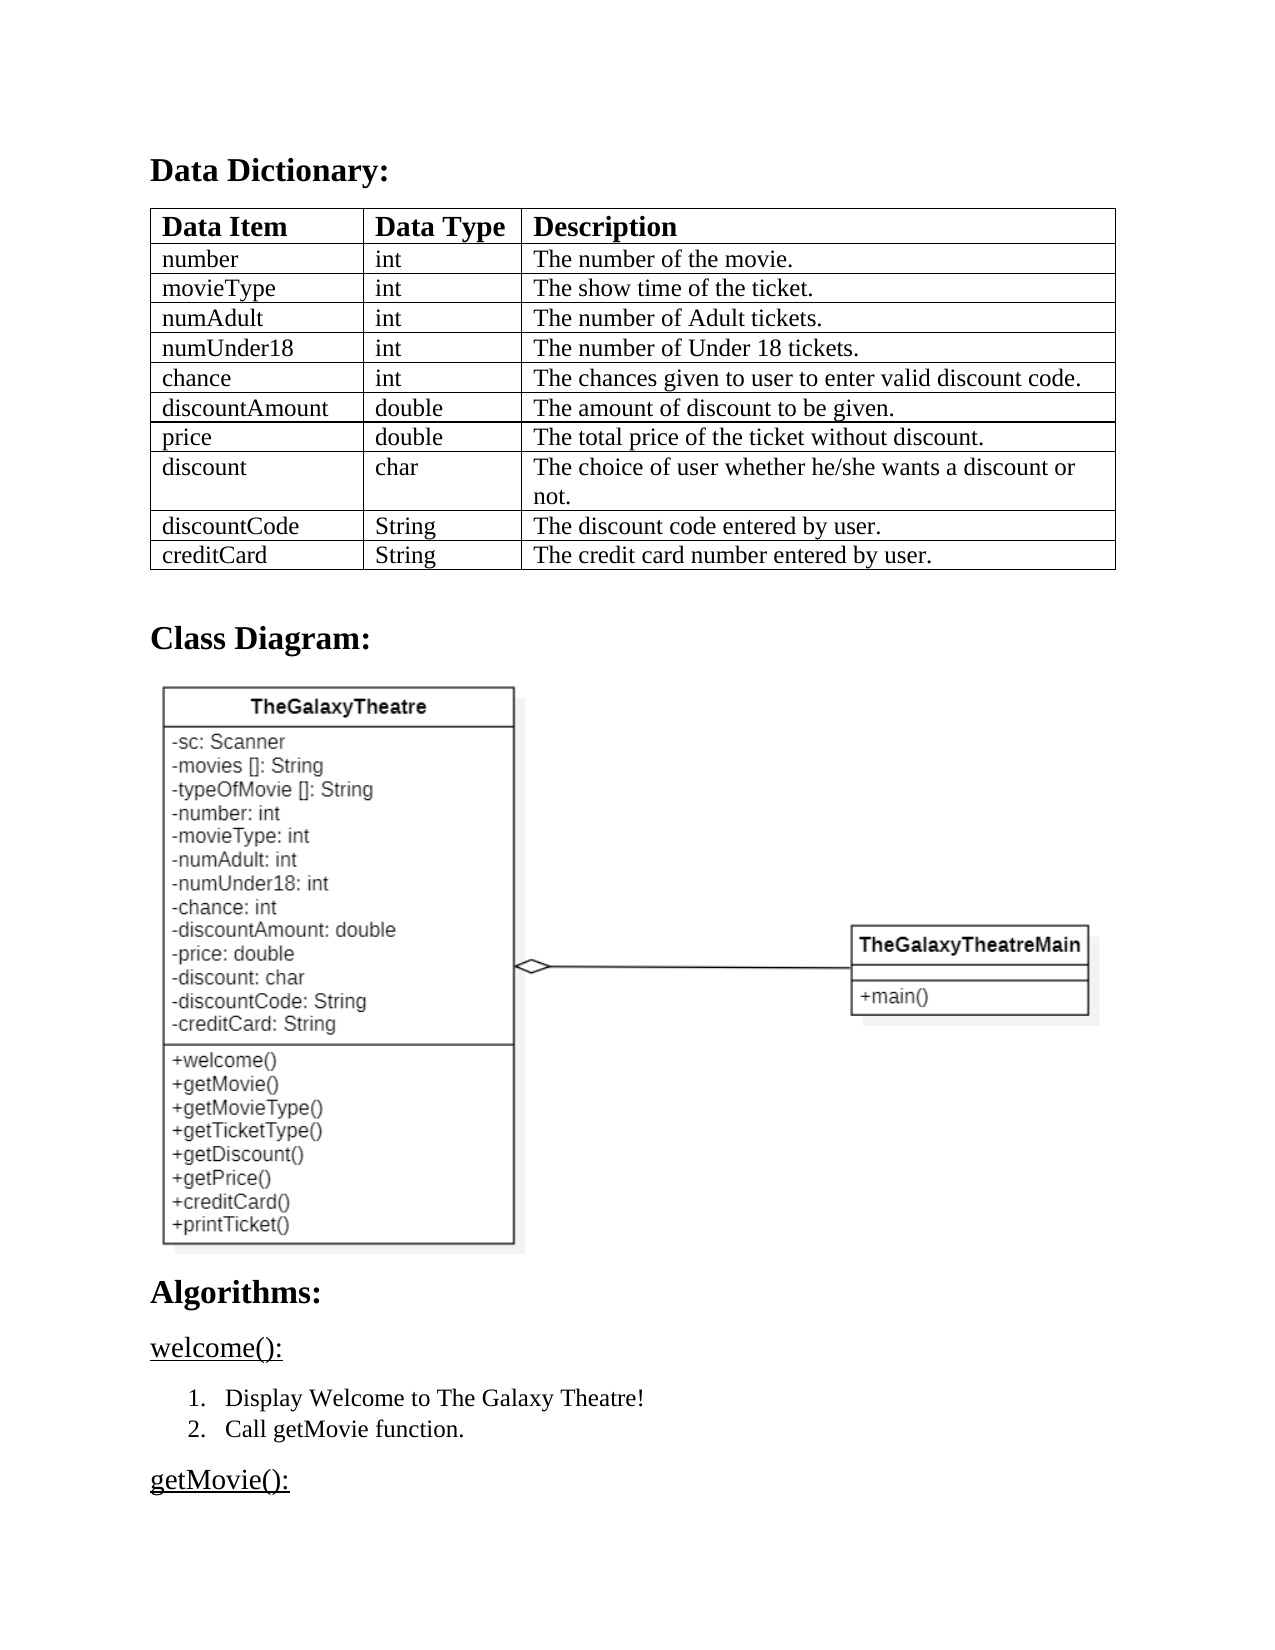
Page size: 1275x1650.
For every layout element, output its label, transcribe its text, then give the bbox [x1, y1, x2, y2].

list Call getMovie function. [187, 1414, 1125, 1443]
list Display Welcome to The Galaxy Theatre! [187, 1383, 1125, 1412]
table_cell The discount code entered by user. [522, 511, 1115, 539]
table_cell char [364, 452, 521, 510]
table_header Data Item [151, 209, 363, 243]
table_header Description [522, 209, 1115, 243]
table_cell int [364, 244, 521, 272]
table_cell The number of Adult tickets. [522, 303, 1115, 332]
picture [150, 676, 1102, 1254]
table_cell The number of Under 18 tickets. [522, 333, 1115, 362]
text Data Dictionary: [150, 150, 1125, 188]
table_cell int [364, 303, 521, 332]
table_cell number [151, 244, 363, 272]
table_cell chance [151, 363, 363, 392]
table_cell String [364, 511, 521, 539]
text Class Diagram: [150, 618, 1125, 656]
text getMovie(): [150, 1462, 1125, 1496]
table_cell int [364, 333, 521, 362]
table_cell String [364, 541, 521, 569]
table_header Data Type [364, 209, 521, 243]
table_cell numUnder18 [151, 333, 363, 362]
text Algorithms: [150, 1272, 1125, 1311]
table_cell double [364, 423, 521, 451]
table_cell The number of the movie. [522, 244, 1115, 272]
table_cell The credit card number entered by user. [522, 541, 1115, 569]
text welcome(): [150, 1331, 1125, 1364]
table_cell int [364, 363, 521, 392]
table_cell The chances given to user to enter valid discount code. [522, 363, 1115, 392]
table_cell price [151, 423, 363, 451]
table_cell The show time of the ticket. [522, 274, 1115, 302]
table_cell The amount of discount to be given. [522, 393, 1115, 421]
table_cell double [364, 393, 521, 421]
table_cell The choice of user whether he/she wants a discount or not. [522, 452, 1115, 510]
table_cell discount [151, 452, 363, 510]
table_cell discountAmount [151, 393, 363, 421]
table_cell creditCard [151, 541, 363, 569]
table_cell numAdult [151, 303, 363, 332]
table_cell int [364, 274, 521, 302]
table_cell discountCode [151, 511, 363, 539]
table_cell The total price of the ticket without discount. [522, 423, 1115, 451]
table_cell movieType [151, 274, 363, 302]
